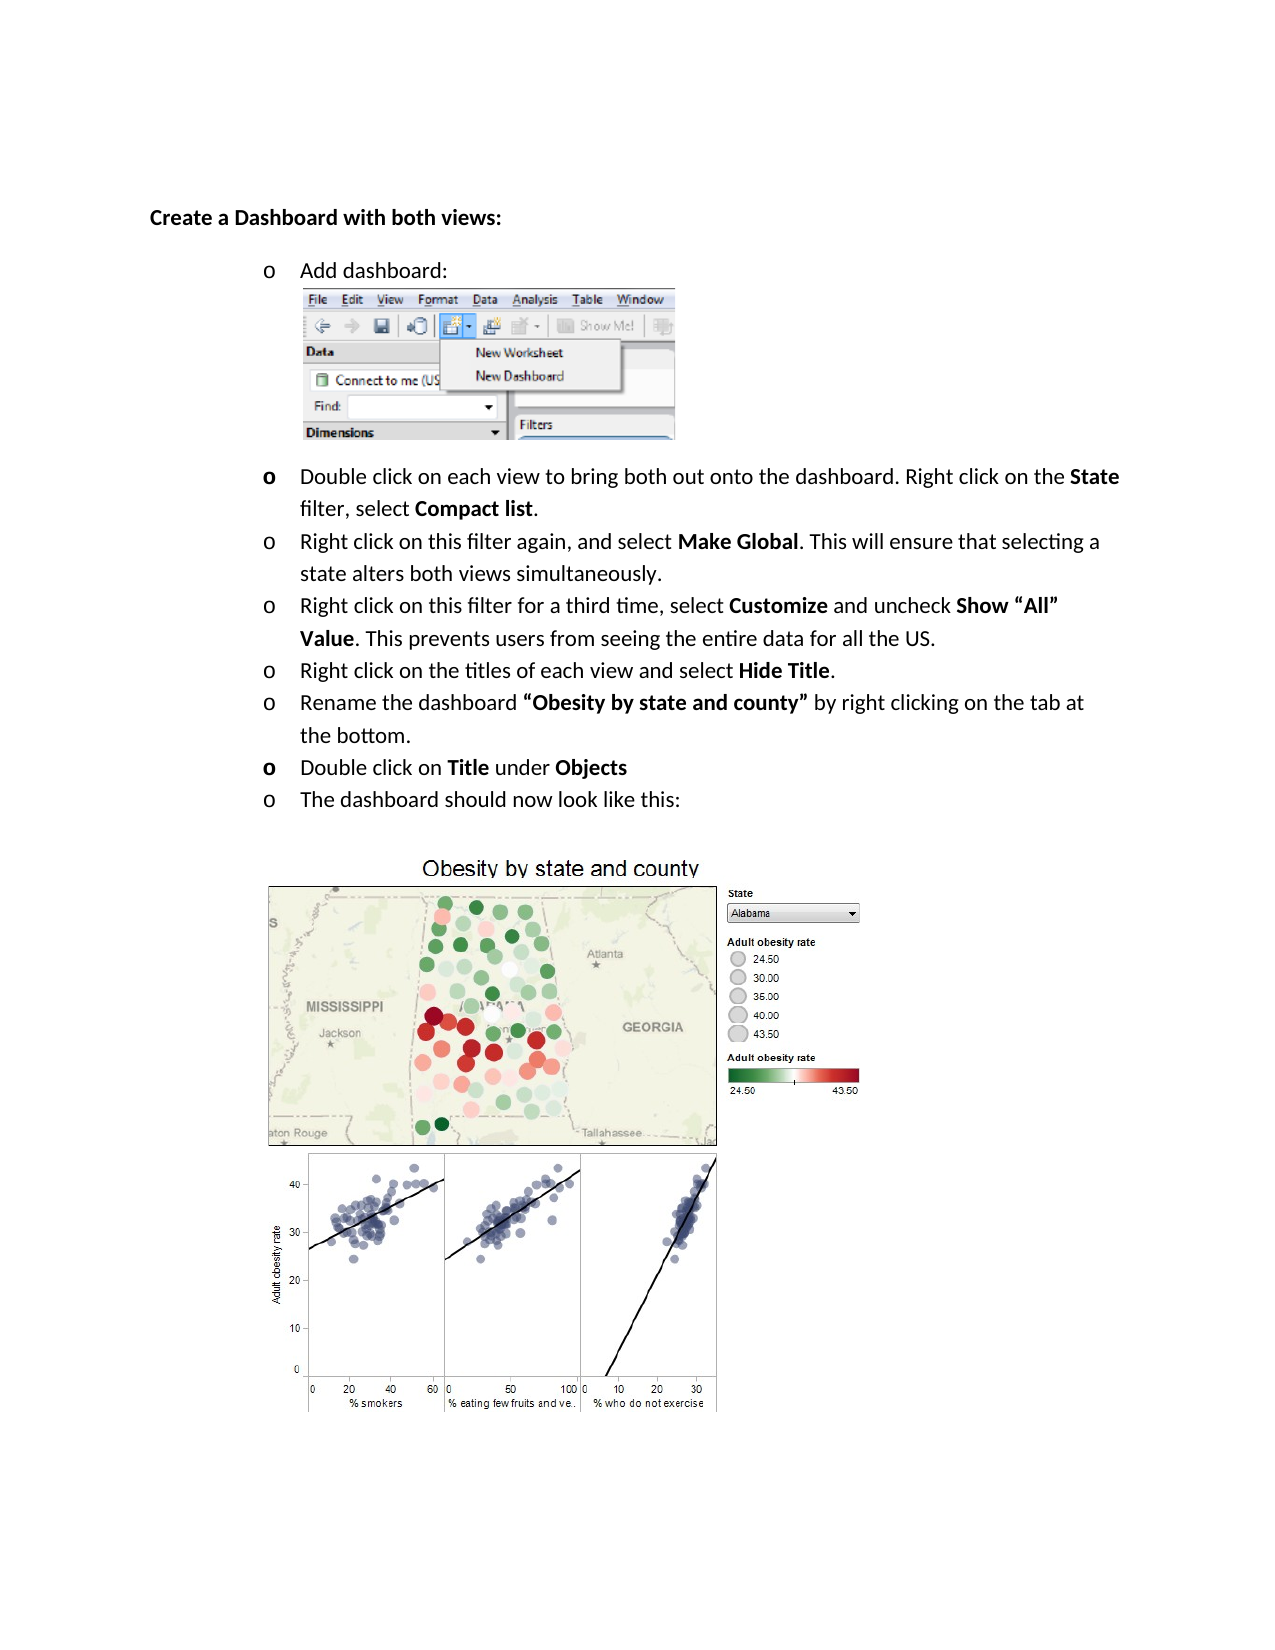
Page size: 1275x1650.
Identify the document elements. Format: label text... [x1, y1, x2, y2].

list Right click on the titles of each view and select Hide Title. [262, 656, 1135, 685]
list Rename the dashboard “Obesity by state and county” by right clicking on the tab at the bottom. [262, 688, 1119, 749]
list Double click on Title under Objects [262, 753, 1135, 782]
subtitle Create a Dashboard with both views: [150, 203, 1135, 231]
list Double click on each view to bring both out onto the dashboard. Right click on the State [262, 462, 1135, 491]
picture [268, 860, 860, 1412]
list Right click on this filter for a third time, select Customize and uncheck Show “All” Value. This prevents users from seeing the entire data for all the US. [262, 591, 1124, 652]
text filter, select Compact list. [300, 494, 1135, 523]
list The dashboard should now look like this: [262, 785, 1135, 814]
list Add dashboard: [262, 256, 1135, 285]
picture [303, 288, 676, 440]
list Right click on this filter again, and select Make Global. This will ensure that selecting a state alters both views simultaneously. [262, 527, 1101, 587]
